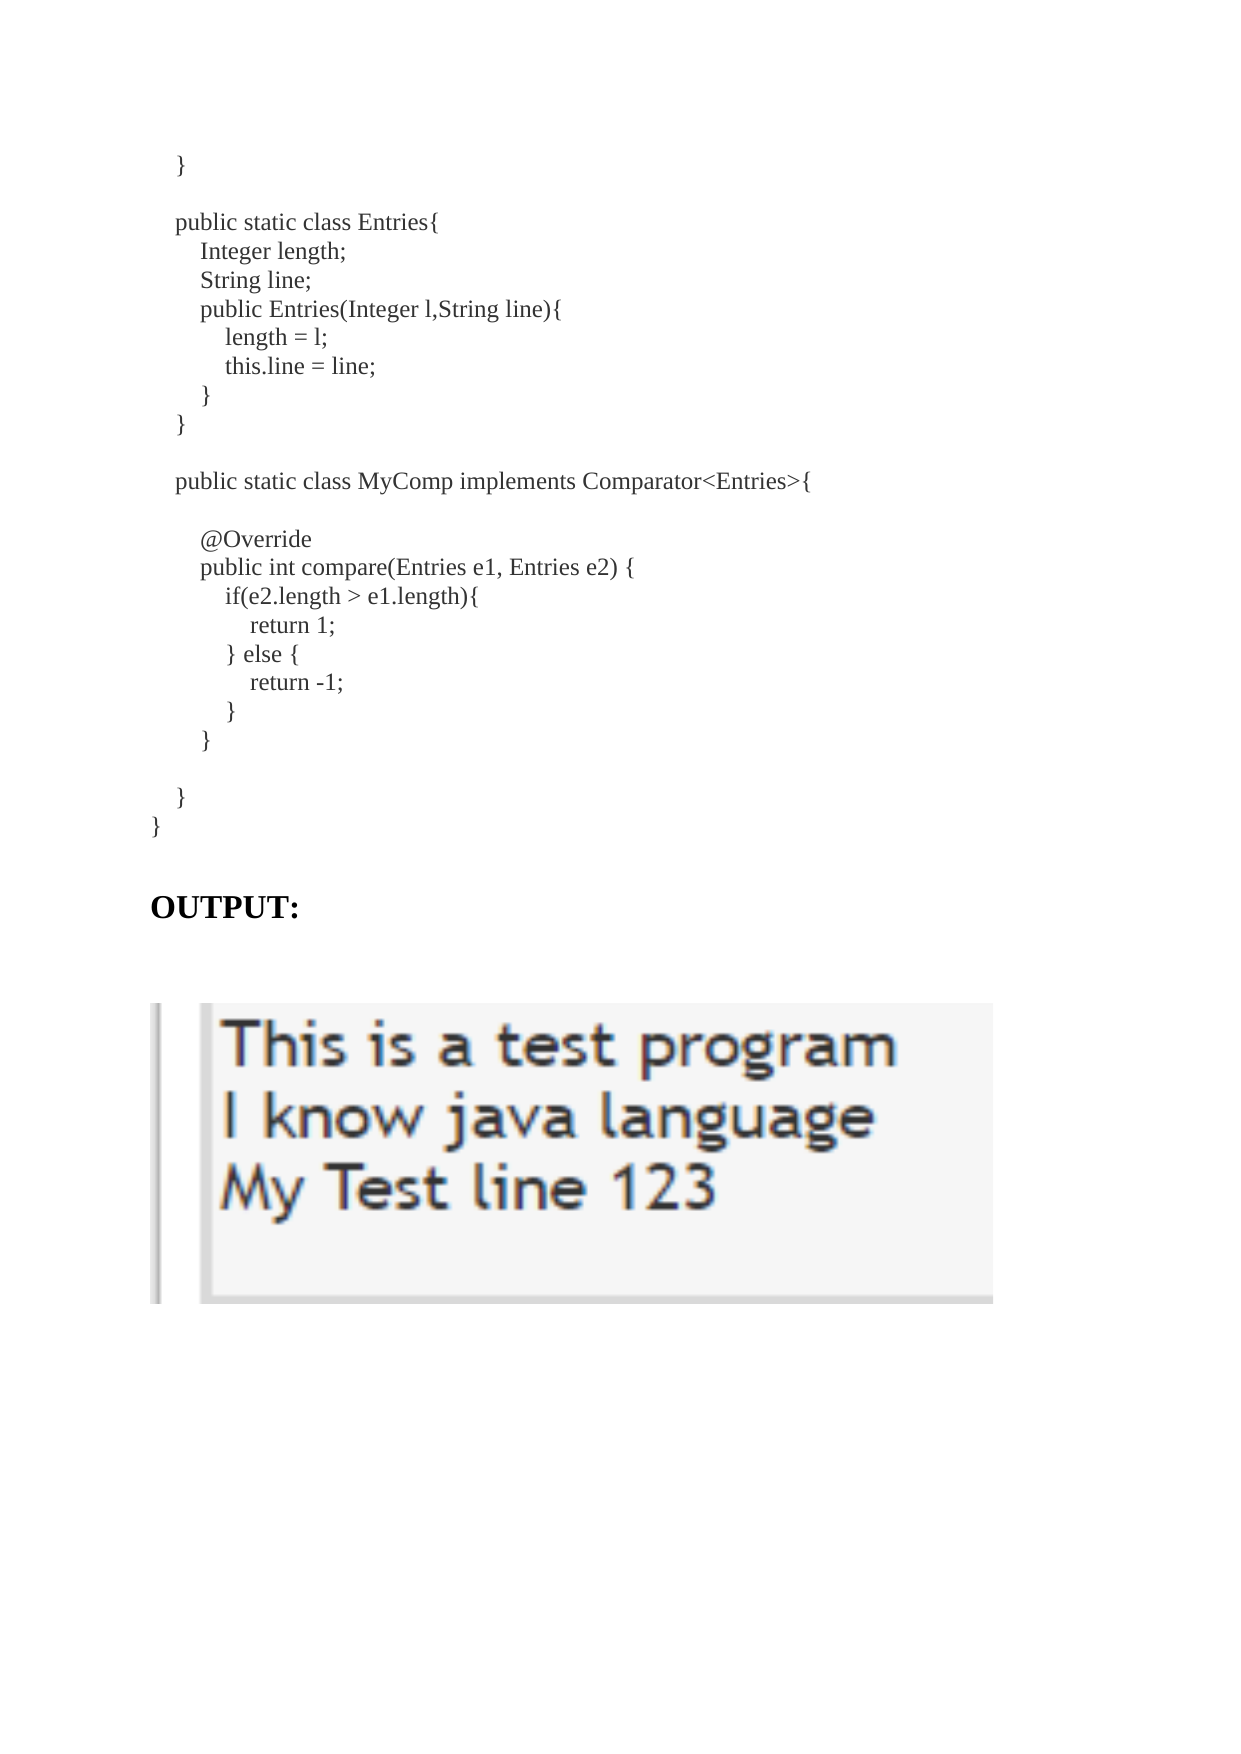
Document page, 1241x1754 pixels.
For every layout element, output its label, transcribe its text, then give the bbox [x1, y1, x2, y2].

text OUTPUT: [150, 888, 1090, 926]
text } [150, 380, 1090, 409]
text } [150, 782, 1090, 811]
text String line; [150, 265, 1090, 294]
text } [150, 150, 1090, 179]
text public static class MyComp implements Comparator<Entries>{ [150, 466, 1090, 495]
text if(e2.length > e1.length){ [150, 581, 1090, 610]
text } [150, 409, 1090, 437]
text @Override [150, 524, 1090, 552]
text } [150, 725, 1090, 754]
text public static class Entries{ [150, 207, 1090, 236]
text public Entries(Integer l,String line){ [150, 294, 1090, 322]
text length = l; [150, 322, 1090, 351]
text return 1; [150, 610, 1090, 639]
text Integer length; [150, 236, 1090, 265]
text public int compare(Entries e1, Entries e2) { [150, 552, 1090, 581]
text this.line = line; [150, 351, 1090, 380]
text } [150, 696, 1090, 725]
picture [150, 1003, 994, 1304]
text } [150, 811, 1090, 840]
text return -1; [150, 667, 1090, 696]
text } else { [150, 639, 1090, 667]
